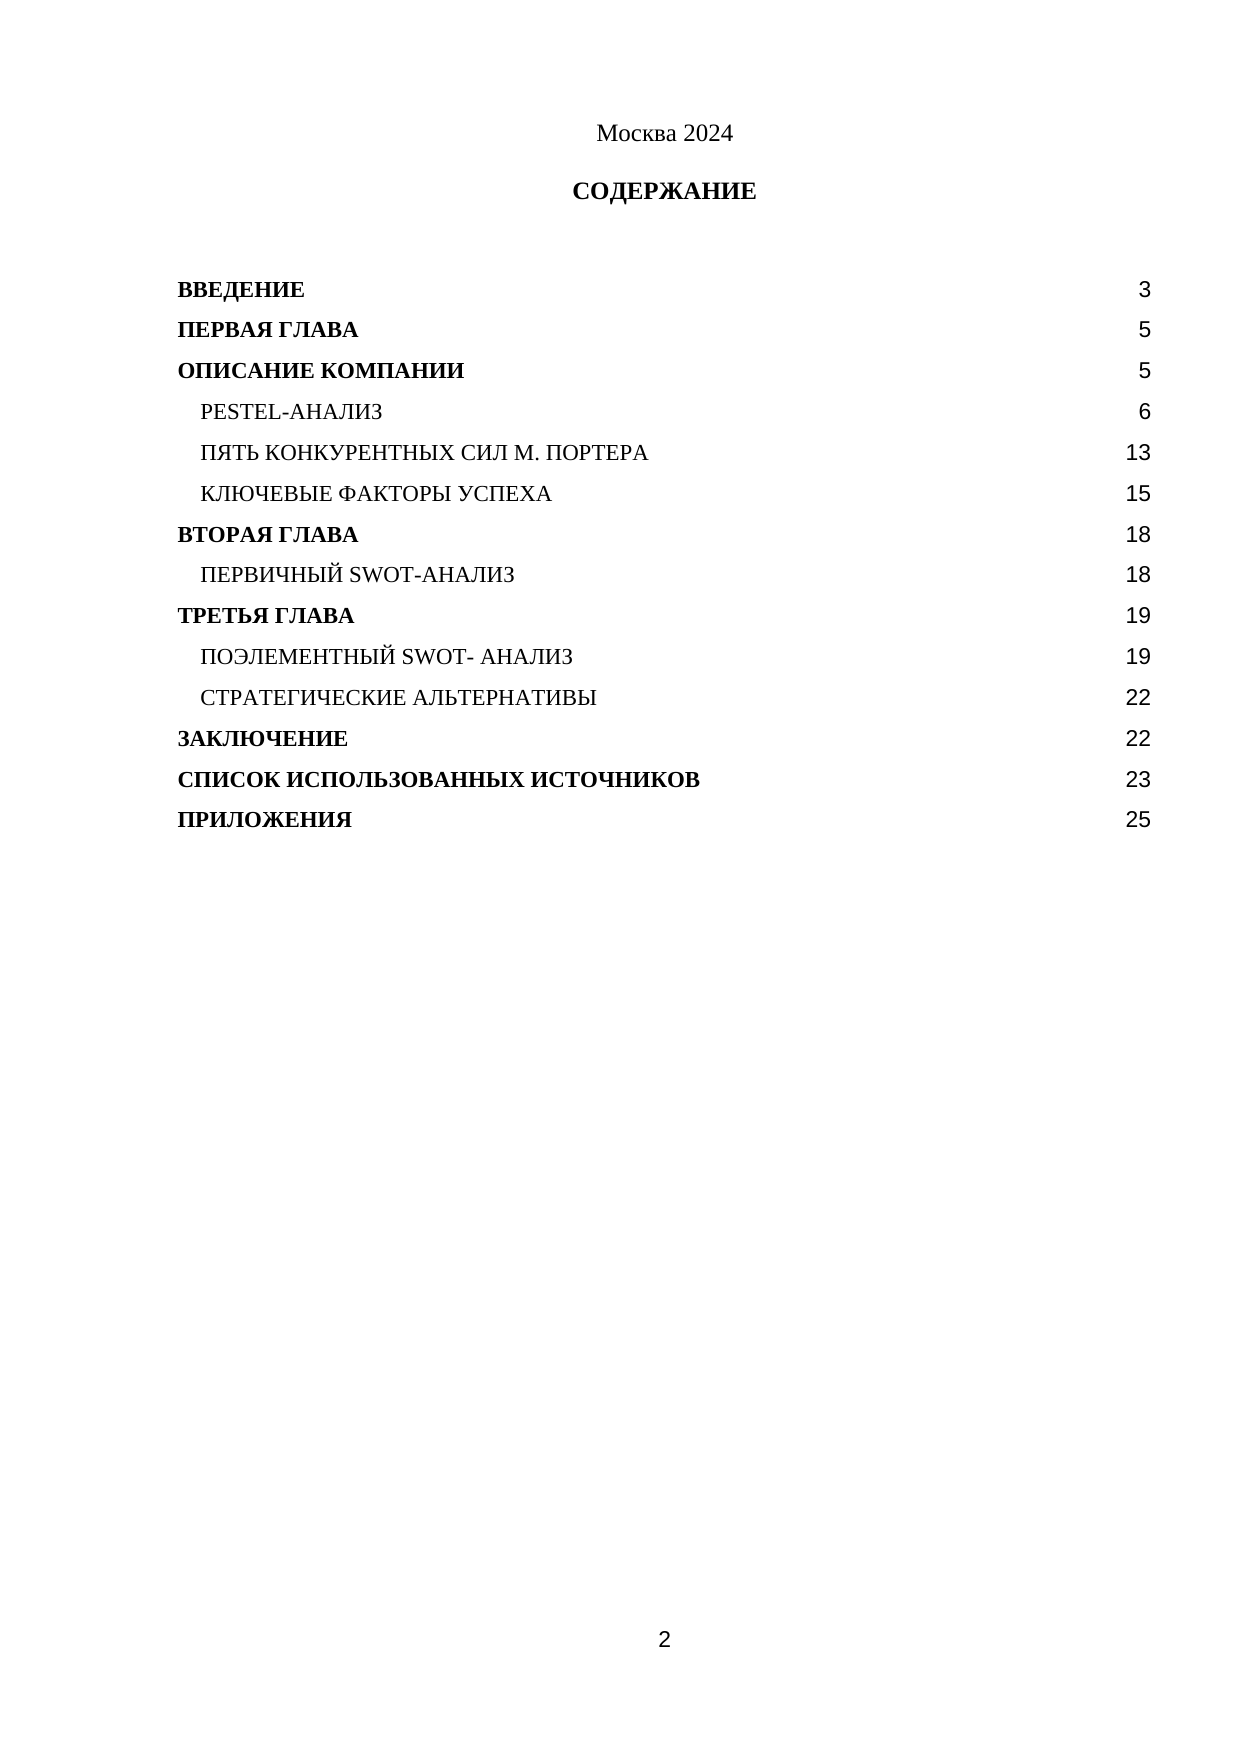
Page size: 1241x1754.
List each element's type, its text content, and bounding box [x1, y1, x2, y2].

text СОДЕРЖАНИЕ [177, 176, 1152, 205]
text Москва 2024 [177, 118, 1152, 147]
